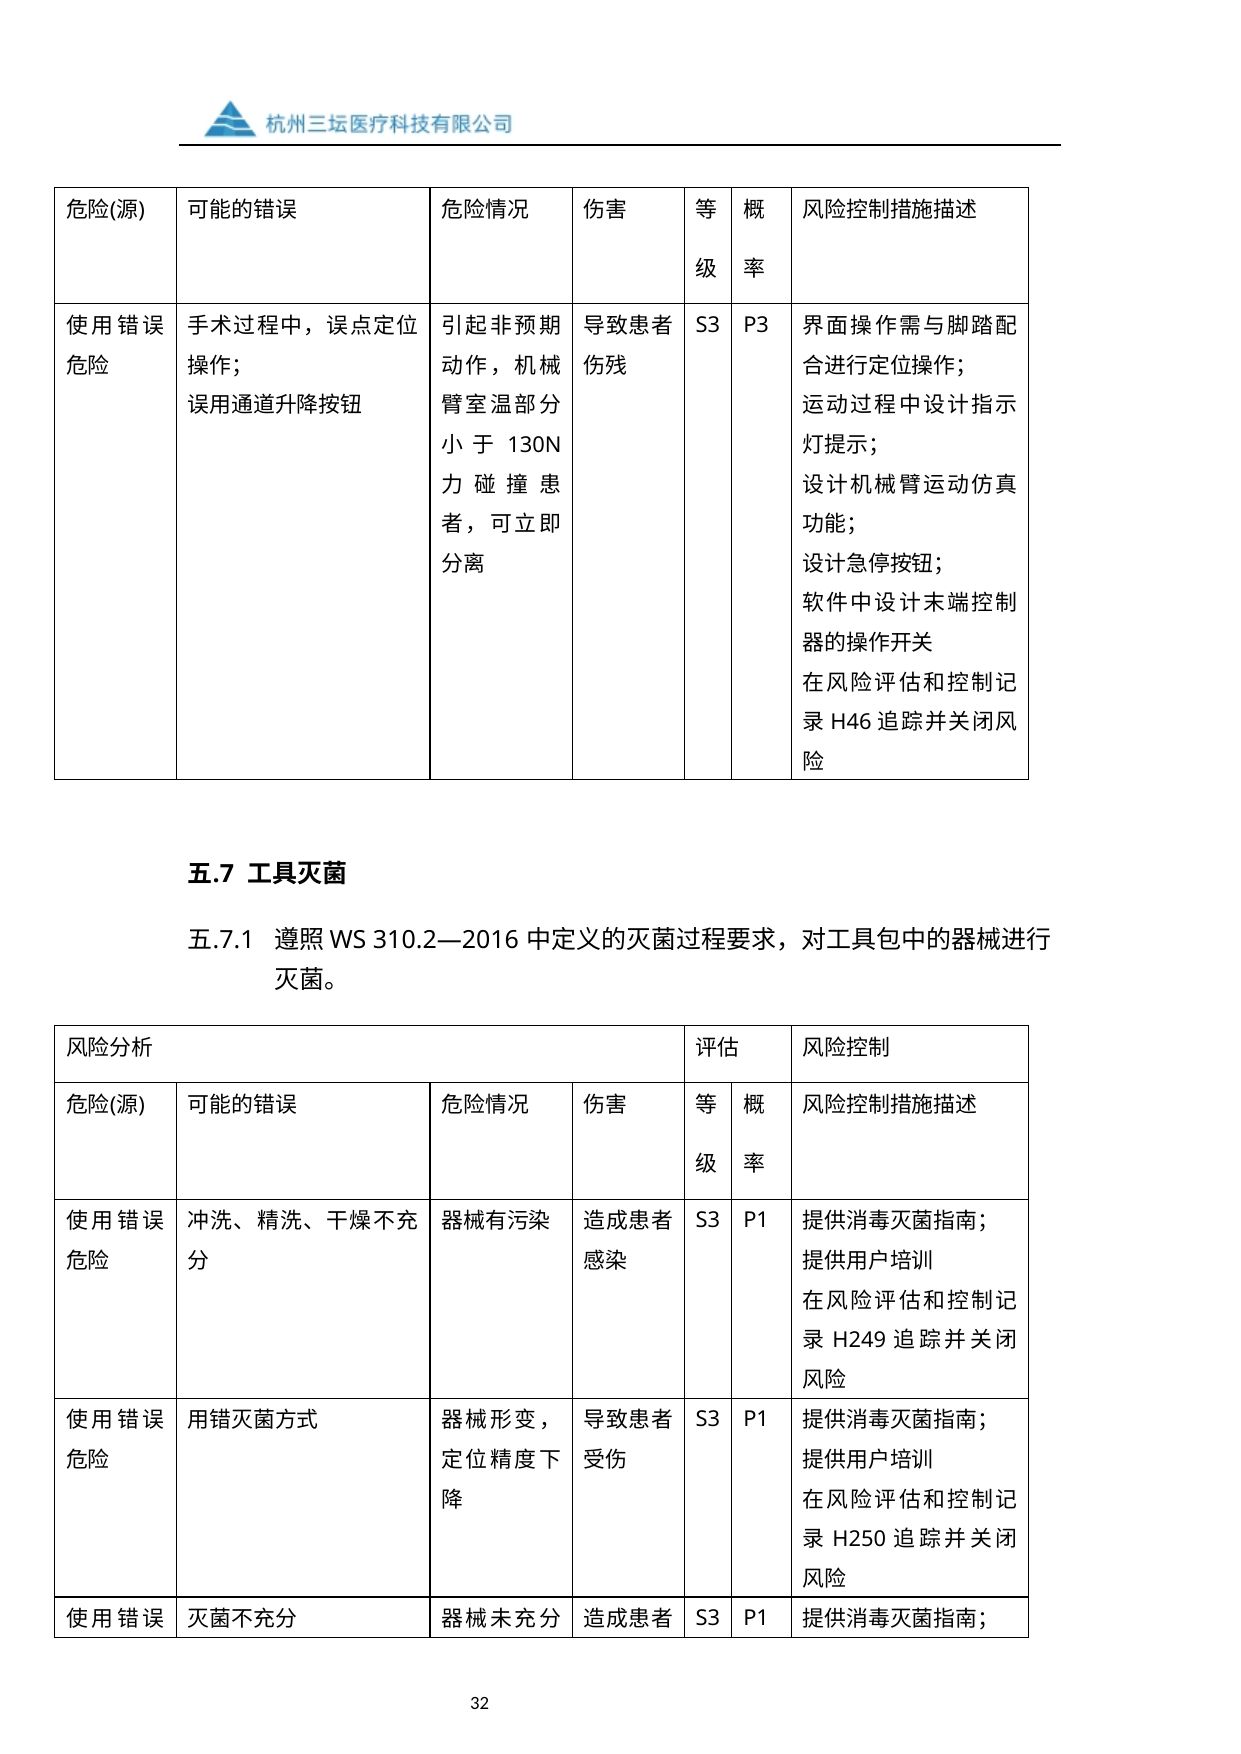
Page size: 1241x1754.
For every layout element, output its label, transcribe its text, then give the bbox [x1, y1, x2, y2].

table_cell 可能的错误 [177, 188, 429, 303]
subtitle 遵照WS 310.2—2016 中定义的灭菌过程要求，对工具包中的器械进行灭菌。 [187, 918, 1053, 997]
table_cell S3 [685, 1399, 731, 1596]
table_cell 风险控制措施描述 [792, 1083, 1028, 1198]
table_header 评估 [685, 1026, 791, 1082]
subtitle 工具灭菌 [187, 852, 1053, 891]
table_cell 使用错误危险 [55, 1598, 176, 1637]
table_cell 危险(源) [55, 1083, 176, 1198]
table_cell 提供消毒灭菌指南； 提供用户培训 在风险评估和控制记录H250追踪并关闭风险 [792, 1399, 1028, 1596]
table_cell 伤害 [573, 188, 684, 303]
table_cell 器械有污染 [431, 1200, 572, 1397]
table_cell 引起非预期动作，机械臂室温部分小于130N力碰撞患者，可立即分离 [431, 304, 572, 779]
table_cell P1 [732, 1200, 791, 1397]
table_header 风险控制 [792, 1026, 1028, 1082]
table_cell 导致患者受伤 [573, 1399, 684, 1596]
table_cell 冲洗、精洗、干燥不充分 [177, 1200, 429, 1397]
table_cell 提供消毒灭菌指南； 提供用户培训 在风险评估和控制记录H251追踪并关闭风险 [792, 1598, 1028, 1637]
table_cell 灭菌不充分 [177, 1598, 429, 1637]
table_cell P1 [732, 1598, 791, 1637]
table_cell 提供消毒灭菌指南； 提供用户培训 在风险评估和控制记录H249追踪并关闭风险 [792, 1200, 1028, 1397]
table_cell S3 [685, 1200, 731, 1397]
table_cell 导致患者伤残 [573, 304, 684, 779]
table_cell 危险情况 [431, 1083, 572, 1198]
table_cell 器械未充分灭菌 [431, 1598, 572, 1637]
table_cell P3 [732, 304, 791, 779]
table_cell 用错灭菌方式 [177, 1399, 429, 1596]
table_cell P1 [732, 1399, 791, 1596]
picture [187, 90, 529, 142]
table_cell 器械形变，定位精度下降 [431, 1399, 572, 1596]
table_cell 概率 [732, 1083, 791, 1198]
table_cell 使用错误危险 [55, 1200, 176, 1397]
table_cell 界面操作需与脚踏配合进行定位操作； 运动过程中设计指示灯提示； 设计机械臂运动仿真功能； 设计急停按钮； 软件中设计末端控制器的操作开关 在风险评估和控制记录H46追踪并关闭风险 [792, 304, 1028, 779]
table_cell 等级 [685, 1083, 731, 1198]
table_cell 造成患者感染 [573, 1200, 684, 1397]
table_cell 等级 [685, 188, 731, 303]
table_cell 使用错误危险 [55, 1399, 176, 1596]
table_cell 概率 [732, 188, 791, 303]
table_cell 造成患者感染 [573, 1598, 684, 1637]
table_header 风险分析 [55, 1026, 684, 1082]
table_cell 伤害 [573, 1083, 684, 1198]
table_cell 危险(源) [55, 188, 176, 303]
table_cell 风险控制措施描述 [792, 188, 1028, 303]
table_cell 使用错误危险 [55, 304, 176, 779]
table_cell 手术过程中，误点定位操作； 误用通道升降按钮 [177, 304, 429, 779]
table_cell 危险情况 [431, 188, 572, 303]
table_cell S3 [685, 304, 731, 779]
table_cell S3 [685, 1598, 731, 1637]
table_cell 可能的错误 [177, 1083, 429, 1198]
